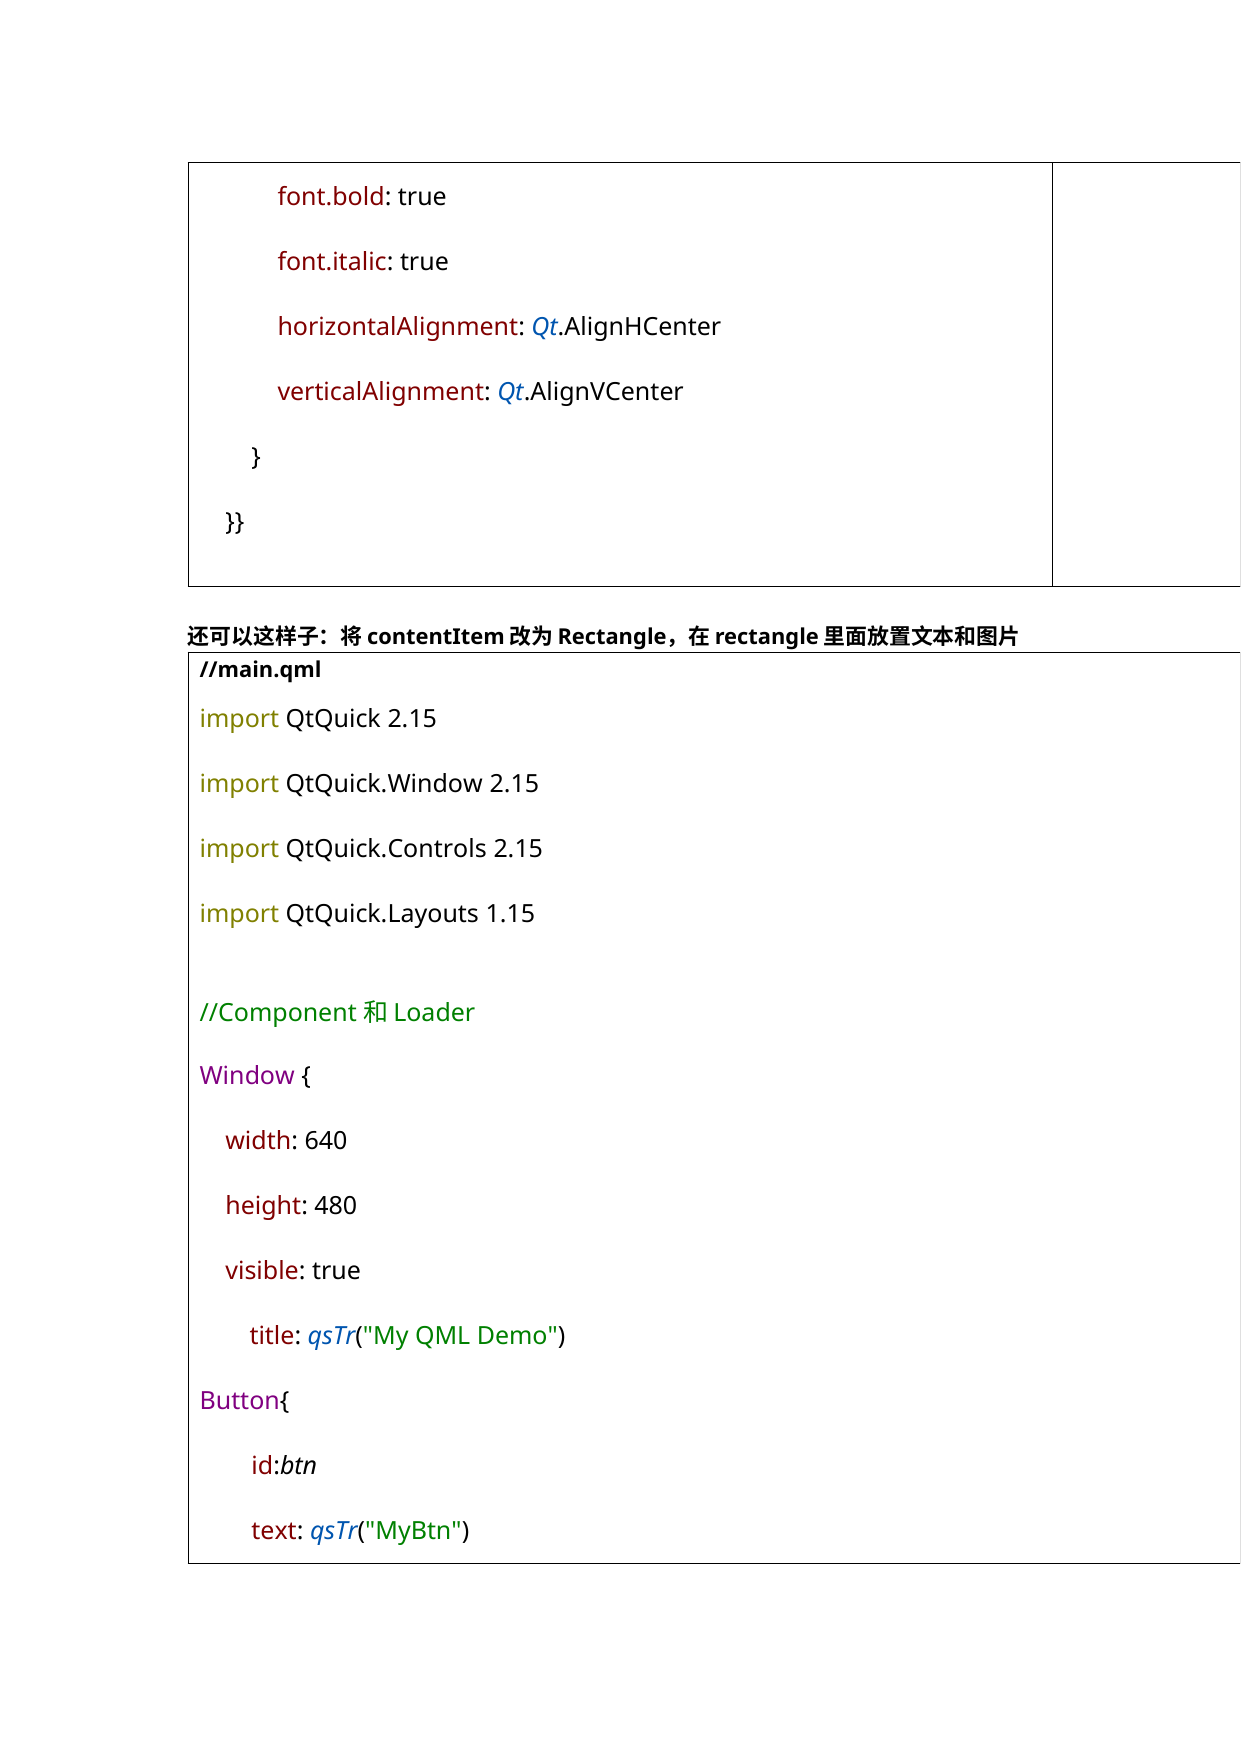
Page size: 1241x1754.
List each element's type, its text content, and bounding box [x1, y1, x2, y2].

table_header [1053, 163, 1240, 586]
text 还可以这样子：将contentItem改为Rectangle，在rectangle里面放置文本和图片 [187, 619, 1053, 652]
